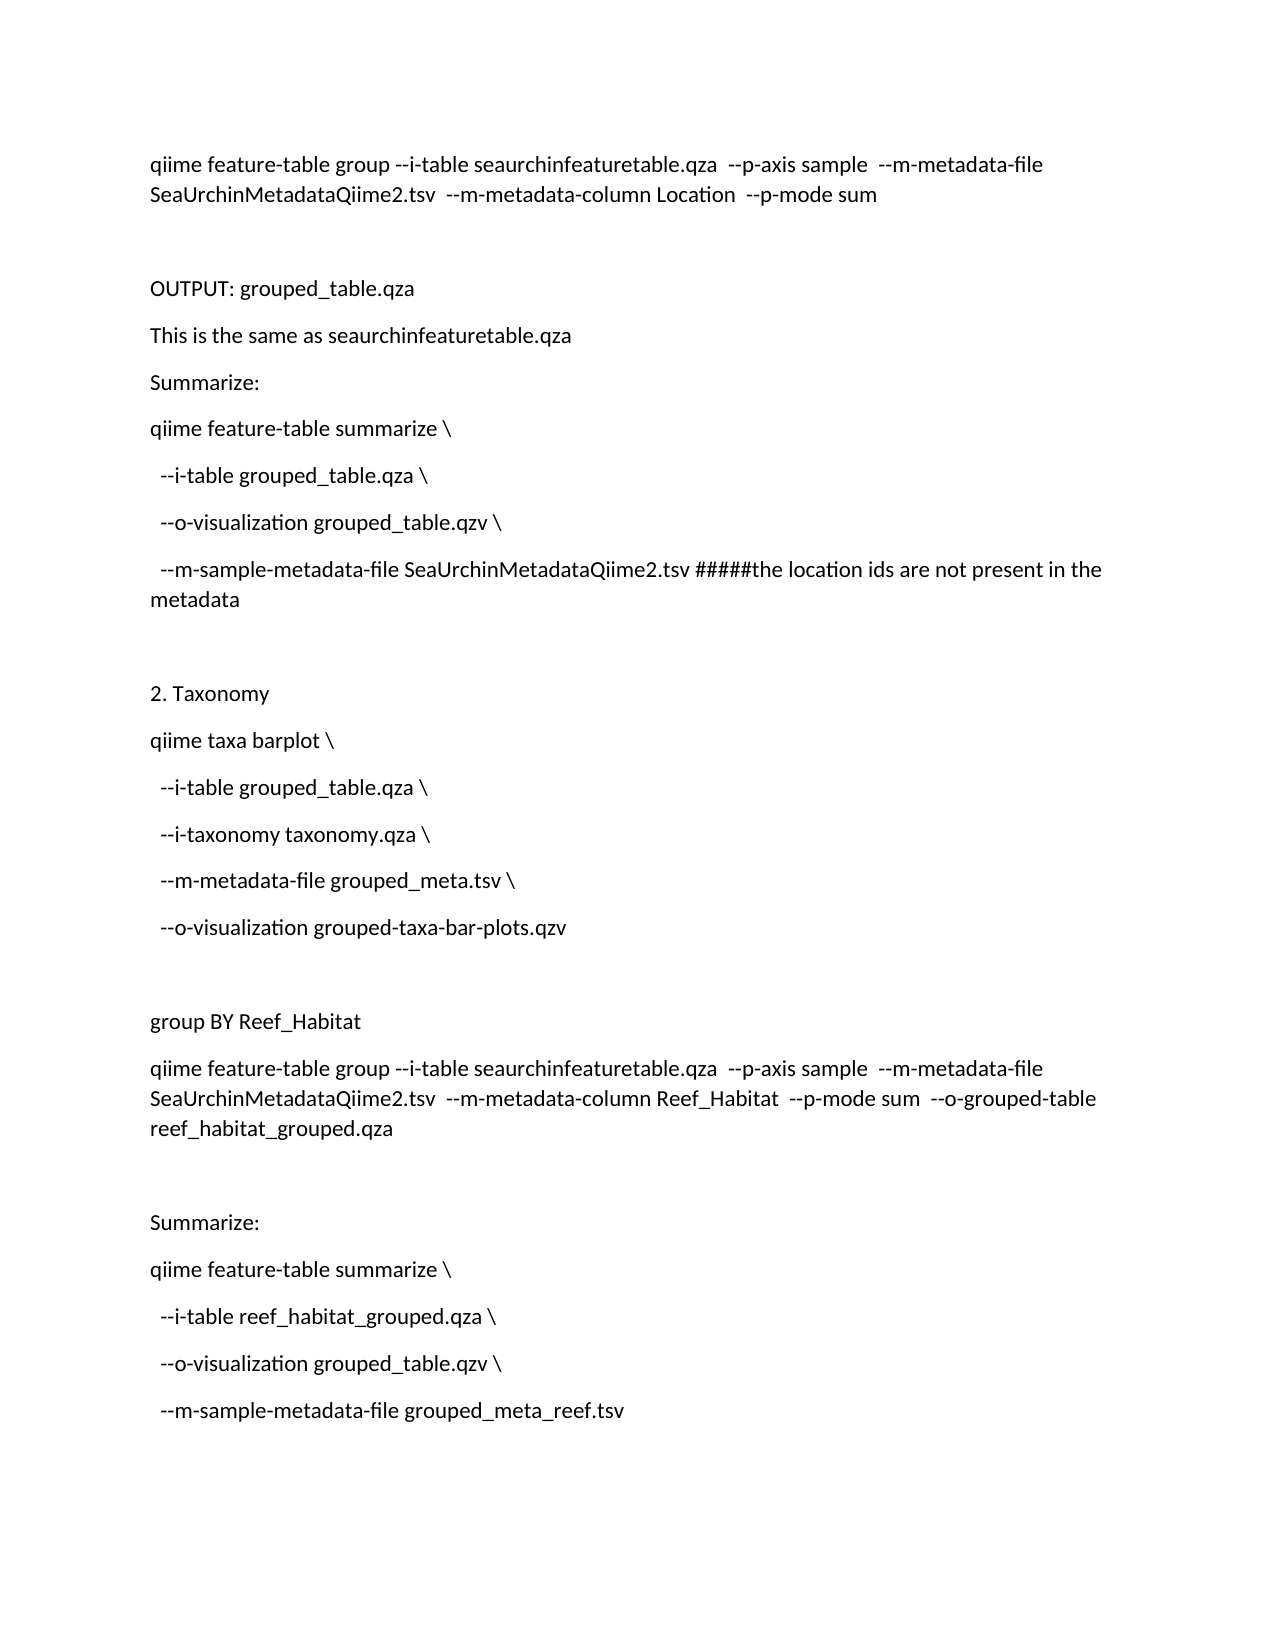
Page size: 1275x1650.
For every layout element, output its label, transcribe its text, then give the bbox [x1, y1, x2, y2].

text qiime taxa barplot \ [150, 726, 1125, 754]
text group BY Reef_Habitat [150, 1007, 1125, 1035]
text --o-visualization grouped_table.qzv \ [150, 508, 1125, 536]
text qiime feature-table summarize \ [150, 414, 1125, 443]
text qiime feature-table group --i-table seaurchinfeaturetable.qza --p-axis sample --m-metadata-file SeaUrchinMetadataQiime2.tsv --m-metadata-column Location --p-mode sum [150, 150, 1125, 208]
text --m-sample-metadata-file grouped_meta_reef.tsv [150, 1396, 1125, 1424]
text --i-taxonomy taxonomy.qza \ [150, 820, 1125, 848]
text Summarize: [150, 1208, 1125, 1236]
text --i-table grouped_table.qza \ [150, 773, 1125, 801]
text --m-sample-metadata-file SeaUrchinMetadataQiime2.tsv #####the location ids are not present in the metadata [150, 555, 1125, 613]
text Summarize: [150, 368, 1125, 396]
text --o-visualization grouped-taxa-bar-plots.qzv [150, 913, 1125, 942]
text OUTPUT: grouped_table.qza [150, 274, 1125, 302]
text --i-table reef_habitat_grouped.qza \ [150, 1302, 1125, 1330]
text qiime feature-table group --i-table seaurchinfeaturetable.qza --p-axis sample --m-metadata-file SeaUrchinMetadataQiime2.tsv --m-metadata-column Reef_Habitat --p-mode sum --o-grouped-table reef_habitat_grouped.qza [150, 1054, 1125, 1143]
text --i-table grouped_table.qza \ [150, 461, 1125, 489]
text This is the same as seaurchinfeaturetable.qza [150, 321, 1125, 349]
text 2. Taxonomy [150, 679, 1125, 707]
text --m-metadata-file grouped_meta.tsv \ [150, 867, 1125, 895]
text --o-visualization grouped_table.qzv \ [150, 1349, 1125, 1377]
text qiime feature-table summarize \ [150, 1255, 1125, 1283]
